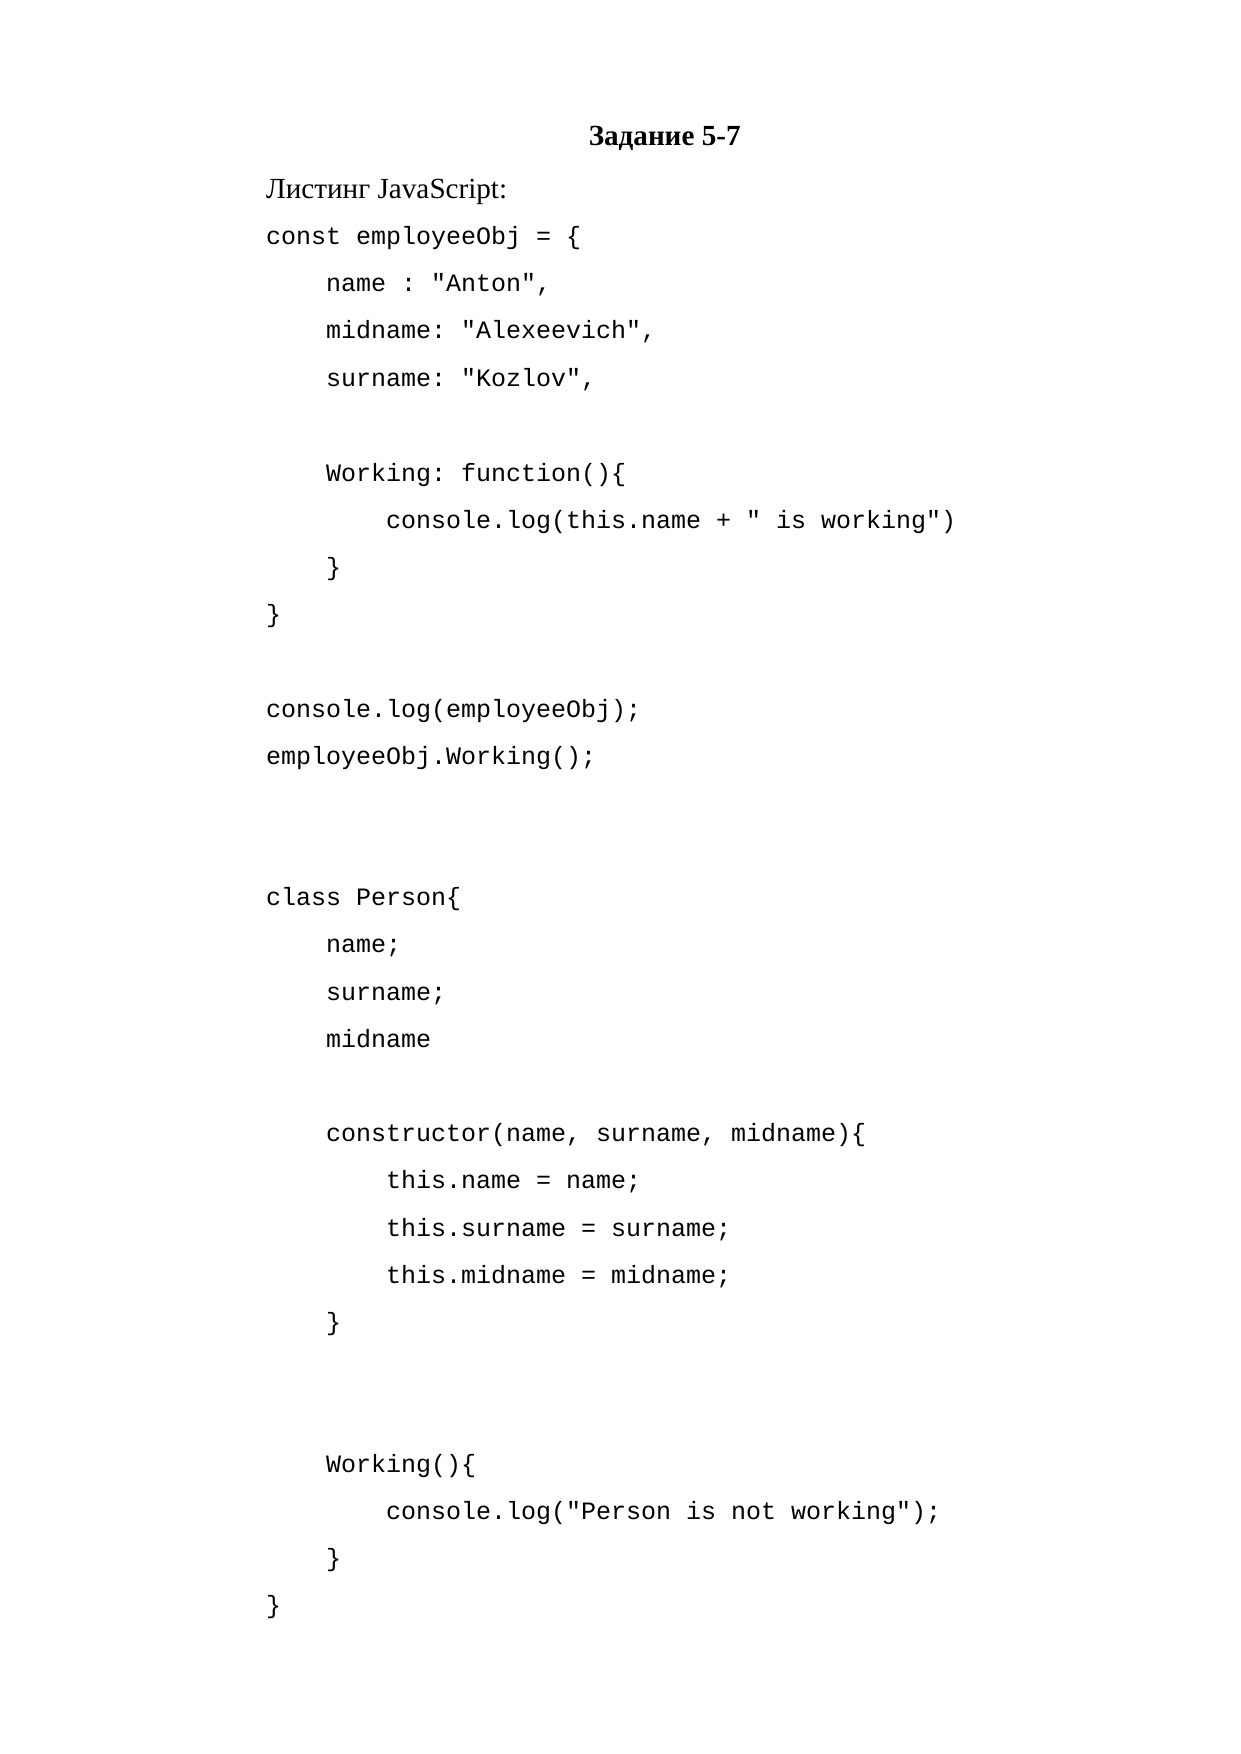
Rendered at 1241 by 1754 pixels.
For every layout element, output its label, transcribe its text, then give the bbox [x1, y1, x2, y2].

text employeeObj.Working(); [177, 743, 1152, 772]
text } [177, 1546, 1152, 1574]
text } [177, 1309, 1152, 1338]
text class Person{ [177, 885, 1152, 913]
text surname: "Kozlov", [177, 365, 1152, 394]
text constructor(name, surname, midname){ [177, 1121, 1152, 1149]
text Задание 5-7 [177, 118, 1152, 152]
text midname [177, 1026, 1152, 1055]
text } [177, 602, 1152, 630]
text this.surname = surname; [177, 1215, 1152, 1243]
text this.name = name; [177, 1168, 1152, 1196]
text surname; [177, 979, 1152, 1008]
text console.log("Person is not working"); [177, 1498, 1152, 1527]
text const employeeObj = { [177, 224, 1152, 252]
text midname: "Alexeevich", [177, 318, 1152, 346]
text name : "Anton", [177, 271, 1152, 299]
text } [177, 554, 1152, 583]
text Working(){ [177, 1451, 1152, 1479]
text name; [177, 932, 1152, 960]
text Working: function(){ [177, 460, 1152, 488]
text } [177, 1593, 1152, 1621]
text console.log(this.name + " is working") [177, 507, 1152, 536]
text Листинг JavaScript: [177, 171, 1152, 204]
text this.midname = midname; [177, 1262, 1152, 1291]
text console.log(employeeObj); [177, 696, 1152, 724]
